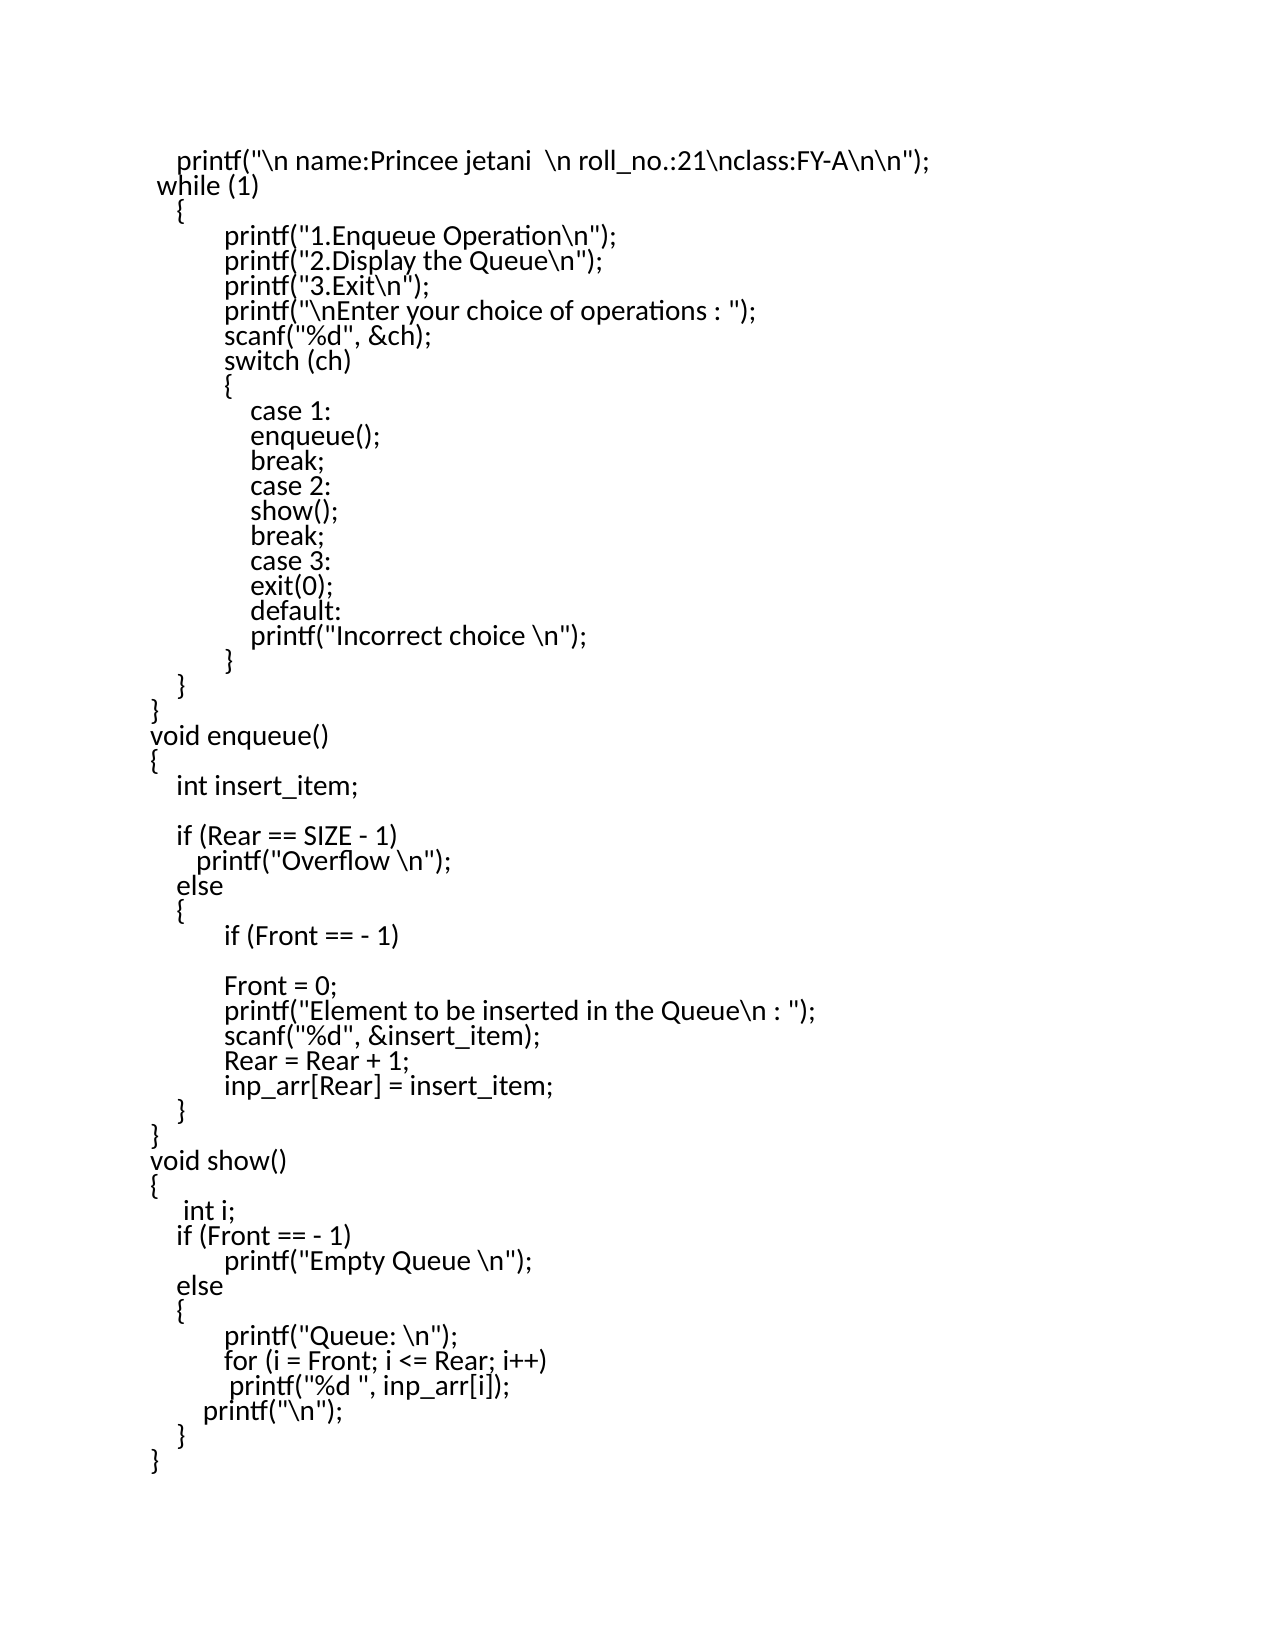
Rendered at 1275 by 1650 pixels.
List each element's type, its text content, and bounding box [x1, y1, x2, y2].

text printf("Overflow \n"); [150, 850, 1125, 875]
text } [150, 1125, 1125, 1150]
text printf("1.Enqueue Operation\n"); [150, 225, 295, 250]
text printf("3.Exit\n"); [293, 275, 1125, 300]
text show(); [150, 500, 1125, 525]
text printf("Incorrect choice \n"); [150, 625, 1125, 650]
text void enqueue() [150, 725, 1125, 750]
text { [150, 375, 1125, 400]
text printf("2.Display the Queue\n"); [150, 250, 295, 275]
text printf("\n name:Princee jetani \n roll_no.:21\nclass:FY-A\n\n"); [150, 150, 1125, 175]
text int i; [150, 1200, 1125, 1225]
text { [150, 750, 1125, 775]
text printf("%d ", inp_arr[i]); [150, 1375, 1125, 1400]
text default: [150, 600, 1125, 625]
text } [150, 700, 1125, 725]
text } [150, 675, 1125, 700]
text break; [150, 450, 1125, 475]
text printf("1.Enqueue Operation\n"); [293, 225, 1125, 250]
text Rear = Rear + 1; [150, 1050, 1125, 1075]
text case 2: [150, 475, 1125, 500]
text case 1: [150, 400, 1125, 425]
text enqueue(); [150, 425, 1125, 450]
text if (Rear == SIZE - 1) [150, 825, 1125, 850]
text for (i = Front; i <= Rear; i++) [150, 1350, 1125, 1375]
text { [150, 900, 1125, 925]
text printf("2.Display the Queue\n"); [293, 250, 1125, 275]
text else [150, 1275, 1125, 1300]
text break; [150, 525, 1125, 550]
text } [150, 1100, 1125, 1125]
text printf("Empty Queue \n"); [150, 1250, 1125, 1275]
text printf("\n"); [150, 1400, 1125, 1425]
text int insert_item; [150, 775, 1125, 800]
text case 3: [150, 550, 1125, 575]
text printf("\nEnter your choice of operations : "); [150, 300, 1125, 325]
text scanf("%d", &ch); [150, 325, 1125, 350]
text Front = 0; [150, 975, 1125, 1000]
text { [150, 1175, 1125, 1200]
text { [150, 200, 1125, 225]
text printf("3.Exit\n"); [150, 275, 295, 300]
text inp_arr[Rear] = insert_item; [150, 1075, 1125, 1100]
text } [150, 1425, 1125, 1450]
text void show() [150, 1150, 1125, 1175]
text printf("Element to be inserted in the Queue\n : "); [150, 1000, 1125, 1025]
text if (Front == - 1) [150, 1225, 1125, 1250]
text } [150, 650, 1125, 675]
text printf("Queue: \n"); [150, 1325, 1125, 1350]
text switch (ch) [150, 350, 1125, 375]
text } [150, 1450, 1125, 1475]
text else [150, 875, 1125, 900]
text while (1) [150, 175, 1125, 200]
text { [150, 1300, 1125, 1325]
text scanf("%d", &insert_item); [150, 1025, 1125, 1050]
text exit(0); [150, 575, 1125, 600]
text if (Front == - 1) [150, 925, 1125, 950]
